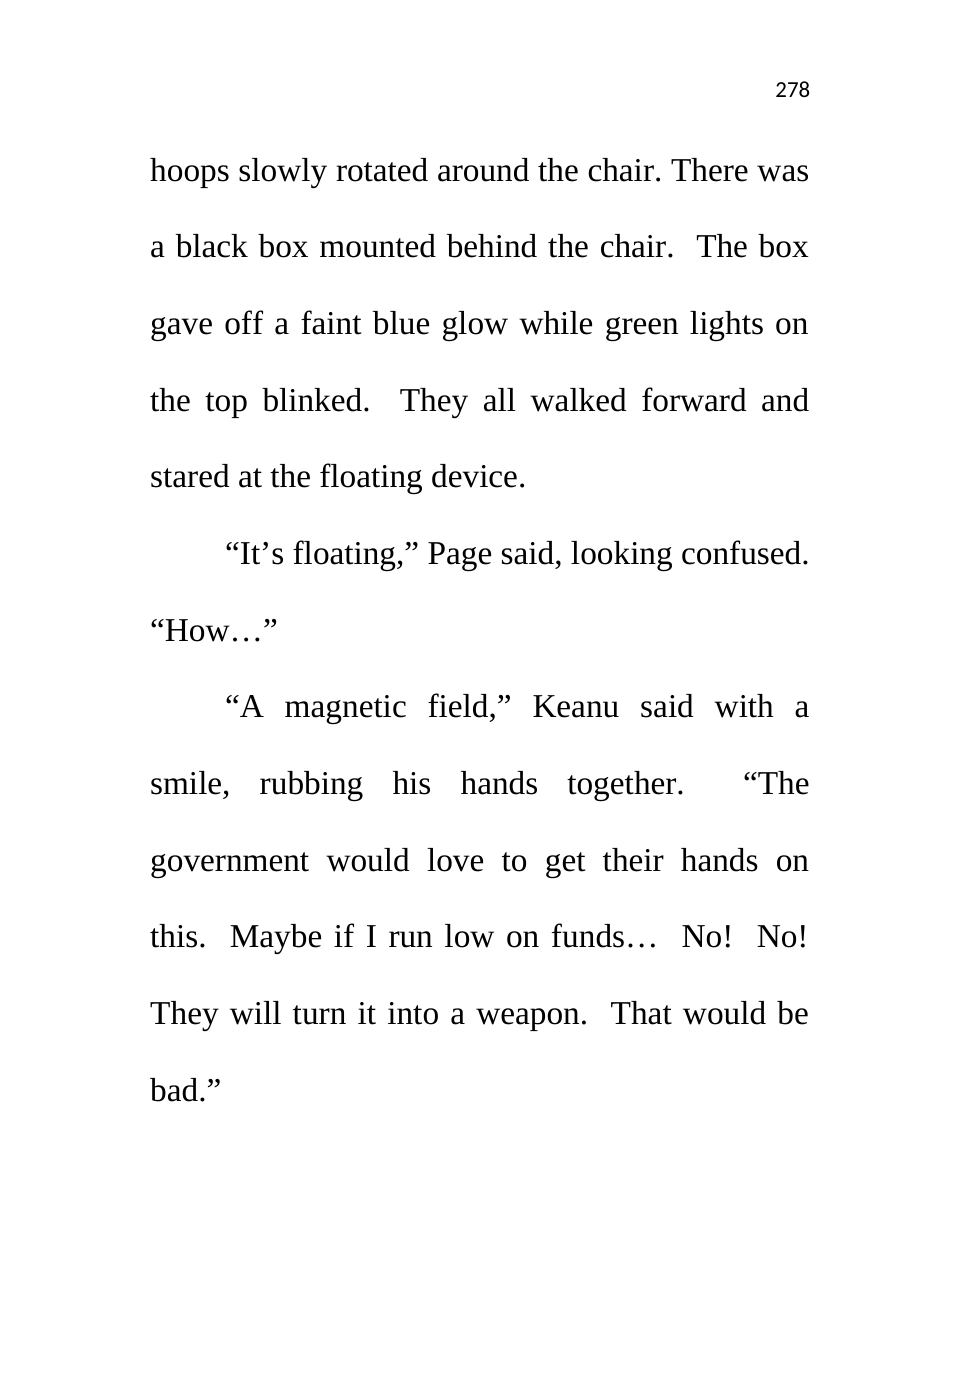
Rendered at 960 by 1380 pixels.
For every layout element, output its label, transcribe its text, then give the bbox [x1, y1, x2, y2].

text “It’s floating,” Page said, looking confused. “How…” [150, 533, 810, 648]
text “A magnetic field,” Keanu said with a smile, rubbing his hands together. “The government would love to get their hands on this. Maybe if I run low on funds… No! No! They will turn it into a weapon. That would be bad.” [150, 687, 810, 1108]
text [150, 150, 810, 495]
